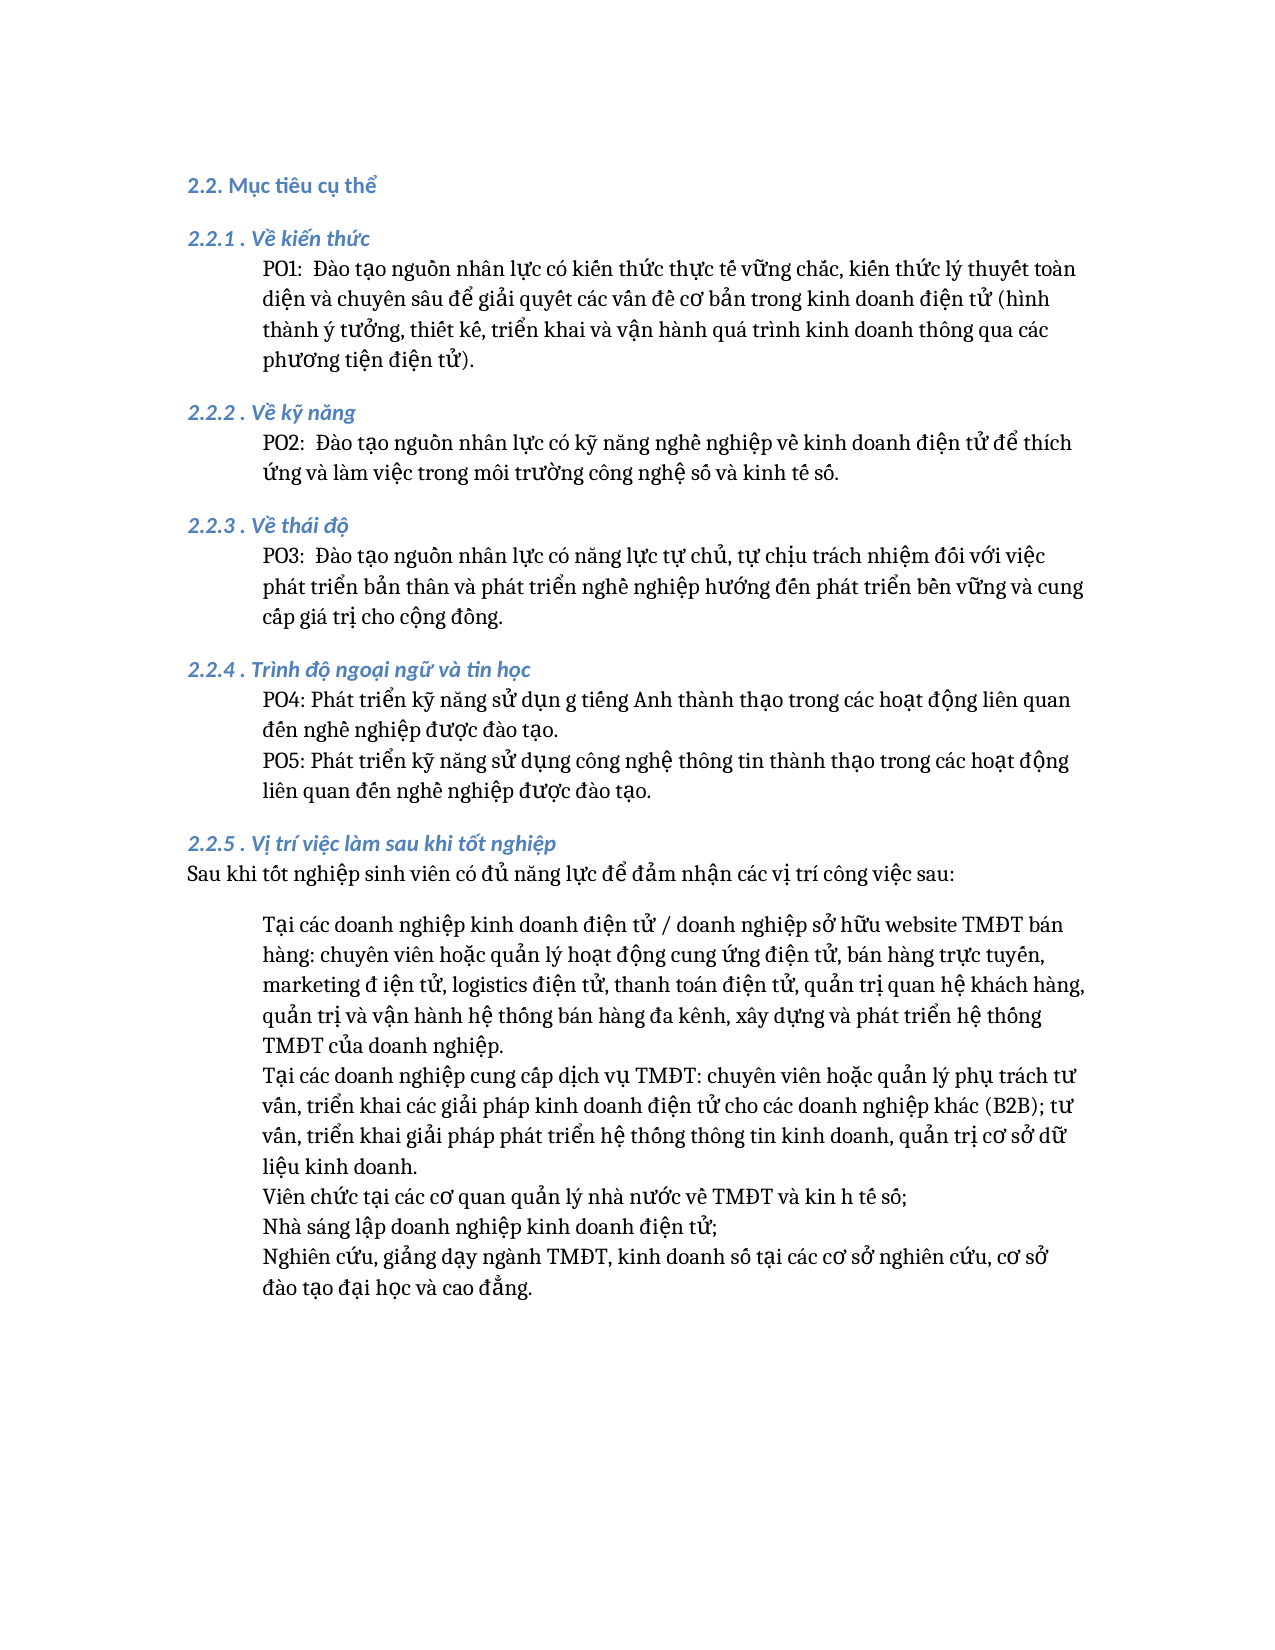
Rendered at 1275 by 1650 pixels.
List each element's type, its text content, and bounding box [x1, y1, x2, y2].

list PO2: Đào tạo nguồn nhân lực có kỹ năng nghề nghiệp về kinh doanh điện tử để thích ứng và làm việc trong môi trường công nghệ số và kinh tế số. [262, 430, 1087, 486]
list PO4: Phát triển kỹ năng sử dụn g tiếng Anh thành thạo trong các hoạt động liên quan đến nghề nghiệp được đào tạo. [262, 687, 1087, 743]
text Sau khi tốt nghiệp sinh viên có đủ năng lực để đảm nhận các vị trí công việc sau: [187, 861, 1087, 887]
list Tại các doanh nghiệp cung cấp dịch vụ TMĐT: chuyên viên hoặc quản lý phụ trách tư vấn, triển khai các giải pháp kinh doanh điện tử cho các doanh nghiệp khác (B2B); tư vấn, triển khai giải pháp phát triển hệ thống thông tin kinh doanh, quản trị cơ sở dữ liệu kinh doanh. [262, 1063, 1087, 1180]
subtitle 2.2.1 . Về kiến thức [187, 224, 1087, 252]
list PO5: Phát triển kỹ năng sử dụng công nghệ thông tin thành thạo trong các hoạt động liên quan đến nghề nghiệp được đào tạo. [262, 747, 1087, 804]
subtitle 2.2. Mục tiêu cụ thể [187, 171, 1087, 199]
list Tại các doanh nghiệp kinh doanh điện tử / doanh nghiệp sở hữu website TMĐT bán hàng: chuyên viên hoặc quản lý hoạt động cung ứng điện tử, bán hàng trực tuyến, marketing đ iện tử, logistics điện tử, thanh toán điện tử, quản trị quan hệ khách hàng, quản trị và vận hành hệ thống bán hàng đa kênh, xây dựng và phát triển hệ thống TMĐT của doanh nghiệp. [262, 912, 1087, 1059]
subtitle 2.2.5 . Vị trí việc làm sau khi tốt nghiệp [187, 829, 1087, 857]
subtitle 2.2.4 . Trình độ ngoại ngữ và tin học [187, 655, 1087, 683]
subtitle 2.2.3 . Về thái độ [187, 511, 1087, 539]
list PO3: Đào tạo nguồn nhân lực có năng lực tự chủ, tự chịu trách nhiệm đối với việc phát triển bản thân và phát triển nghề nghiệp hướng đến phát triển bền vững và cung cấp giá trị cho cộng đồng. [262, 543, 1087, 630]
list Nhà sáng lập doanh nghiệp kinh doanh điện tử; [262, 1214, 1087, 1240]
list Nghiên cứu, giảng dạy ngành TMĐT, kinh doanh số tại các cơ sở nghiên cứu, cơ sở đào tạo đại học và cao đẳng. [262, 1244, 1087, 1301]
list PO1: Đào tạo nguồn nhân lực có kiến thức thực tế vững chắc, kiến thức lý thuyết toàn diện và chuyên sâu để giải quyết các vấn đề cơ bản trong kinh doanh điện tử (hình thành ý tưởng, thiết kế, triển khai và vận hành quá trình kinh doanh thông qua các phương tiện điện tử). [262, 256, 1087, 373]
subtitle 2.2.2 . Về kỹ năng [187, 398, 1087, 426]
list Viên chức tại các cơ quan quản lý nhà nước về TMĐT và kin h tế số; [262, 1184, 1087, 1210]
